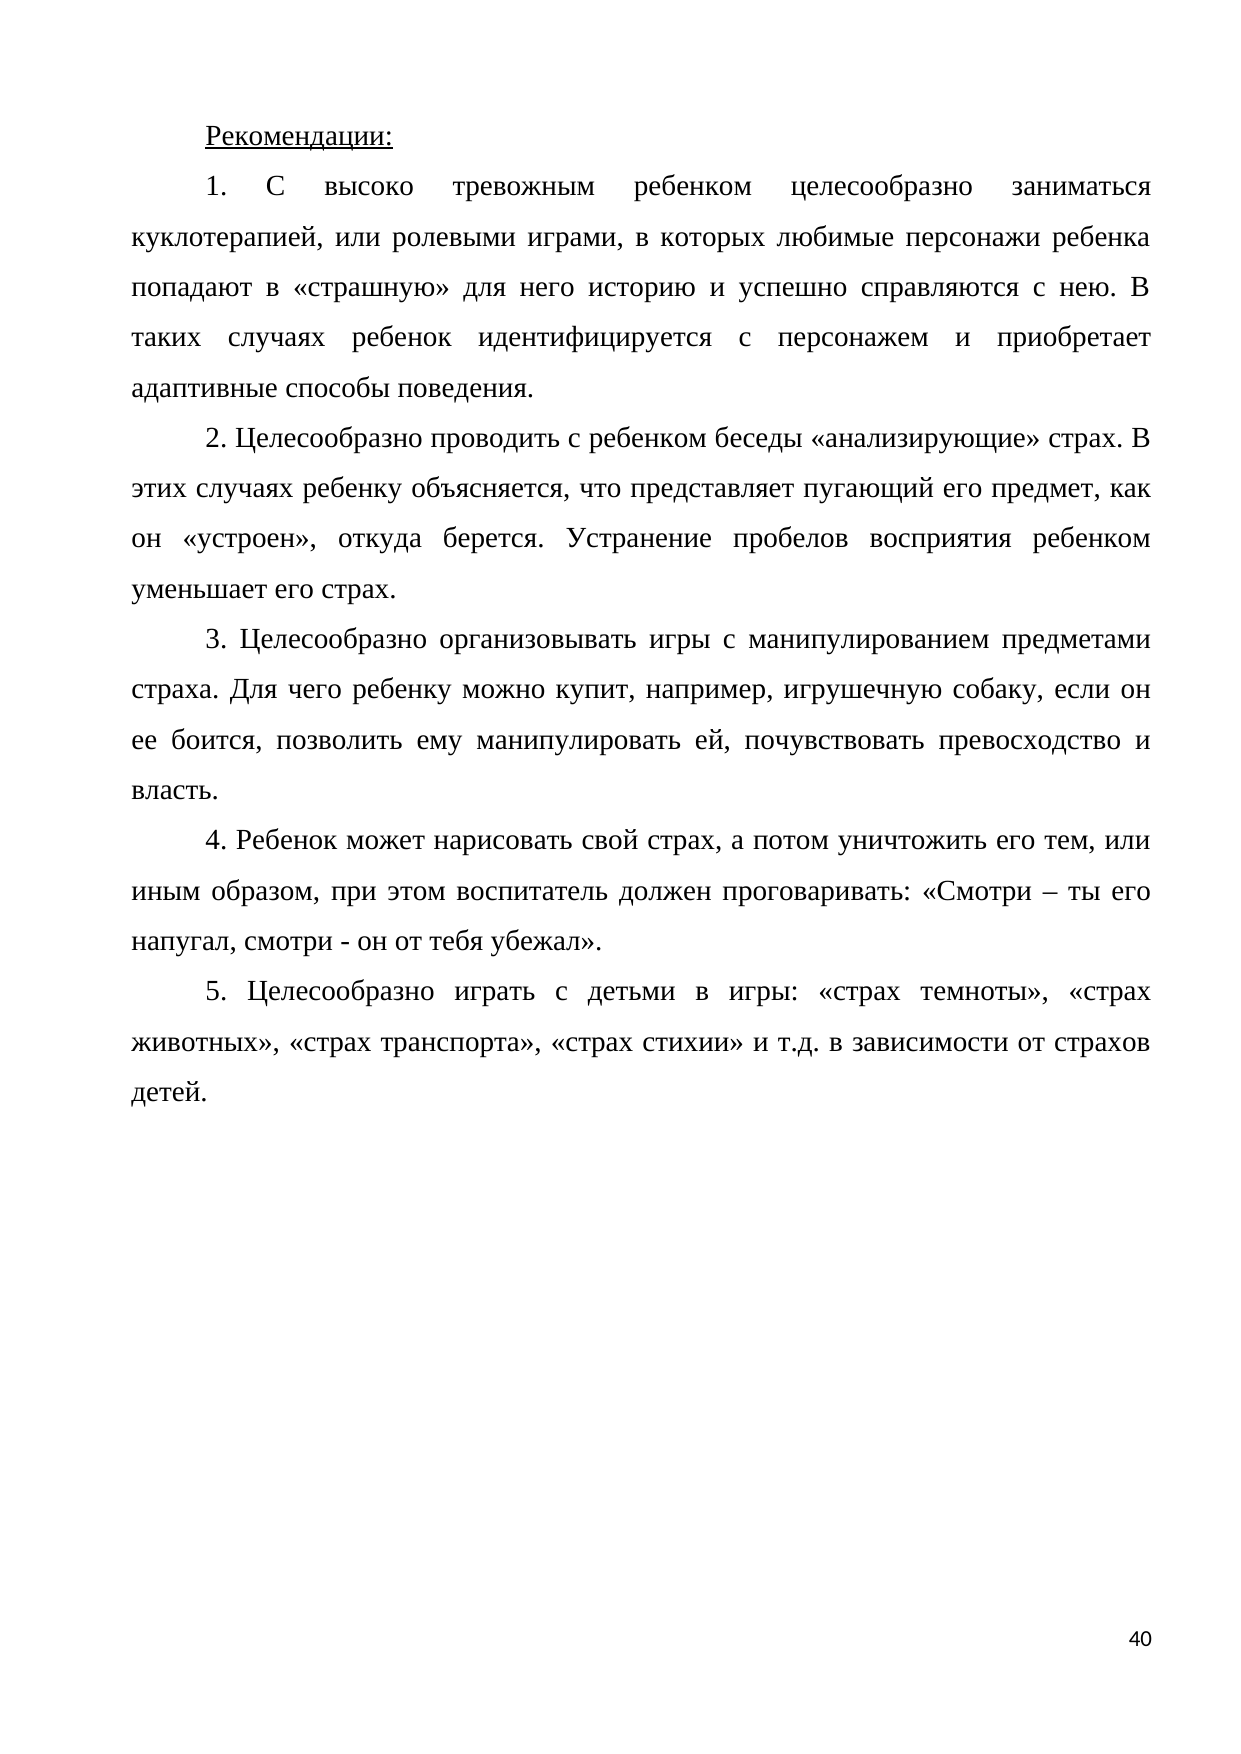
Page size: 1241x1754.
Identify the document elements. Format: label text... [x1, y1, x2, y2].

text 2. Целесообразно проводить с ребенком беседы «анализирующие» страх. В этих случаях ребенку объясняется, что представляет пугающий его предмет, как он «устроен», откуда берется. Устранение пробелов восприятия ребенком уменьшает его страх. [131, 420, 1152, 604]
text Рекомендации: [131, 118, 1152, 152]
text 5. Целесообразно играть с детьми в игры: «страх темноты», «страх животных», «страх транспорта», «страх стихии» и т.д. в зависимости от страхов детей. [131, 973, 1152, 1108]
text 4. Ребенок может нарисовать свой страх, а потом уничтожить его тем, или иным образом, при этом воспитатель должен проговаривать: «Смотри – ты его напугал, смотри - он от тебя убежал». [131, 822, 1152, 957]
text 3. Целесообразно организовывать игры с манипулированием предметами страха. Для чего ребенку можно купит, например, игрушечную собаку, если он ее боится, позволить ему манипулировать ей, почувствовать превосходство и власть. [131, 621, 1152, 806]
text 1. С высоко тревожным ребенком целесообразно заниматься куклотерапией, или ролевыми играми, в которых любимые персонажи ребенка попадают в «страшную» для него историю и успешно справляются с нею. В таких случаях ребенок идентифицируется с персонажем и приобретает адаптивные способы поведения. [131, 168, 1152, 403]
